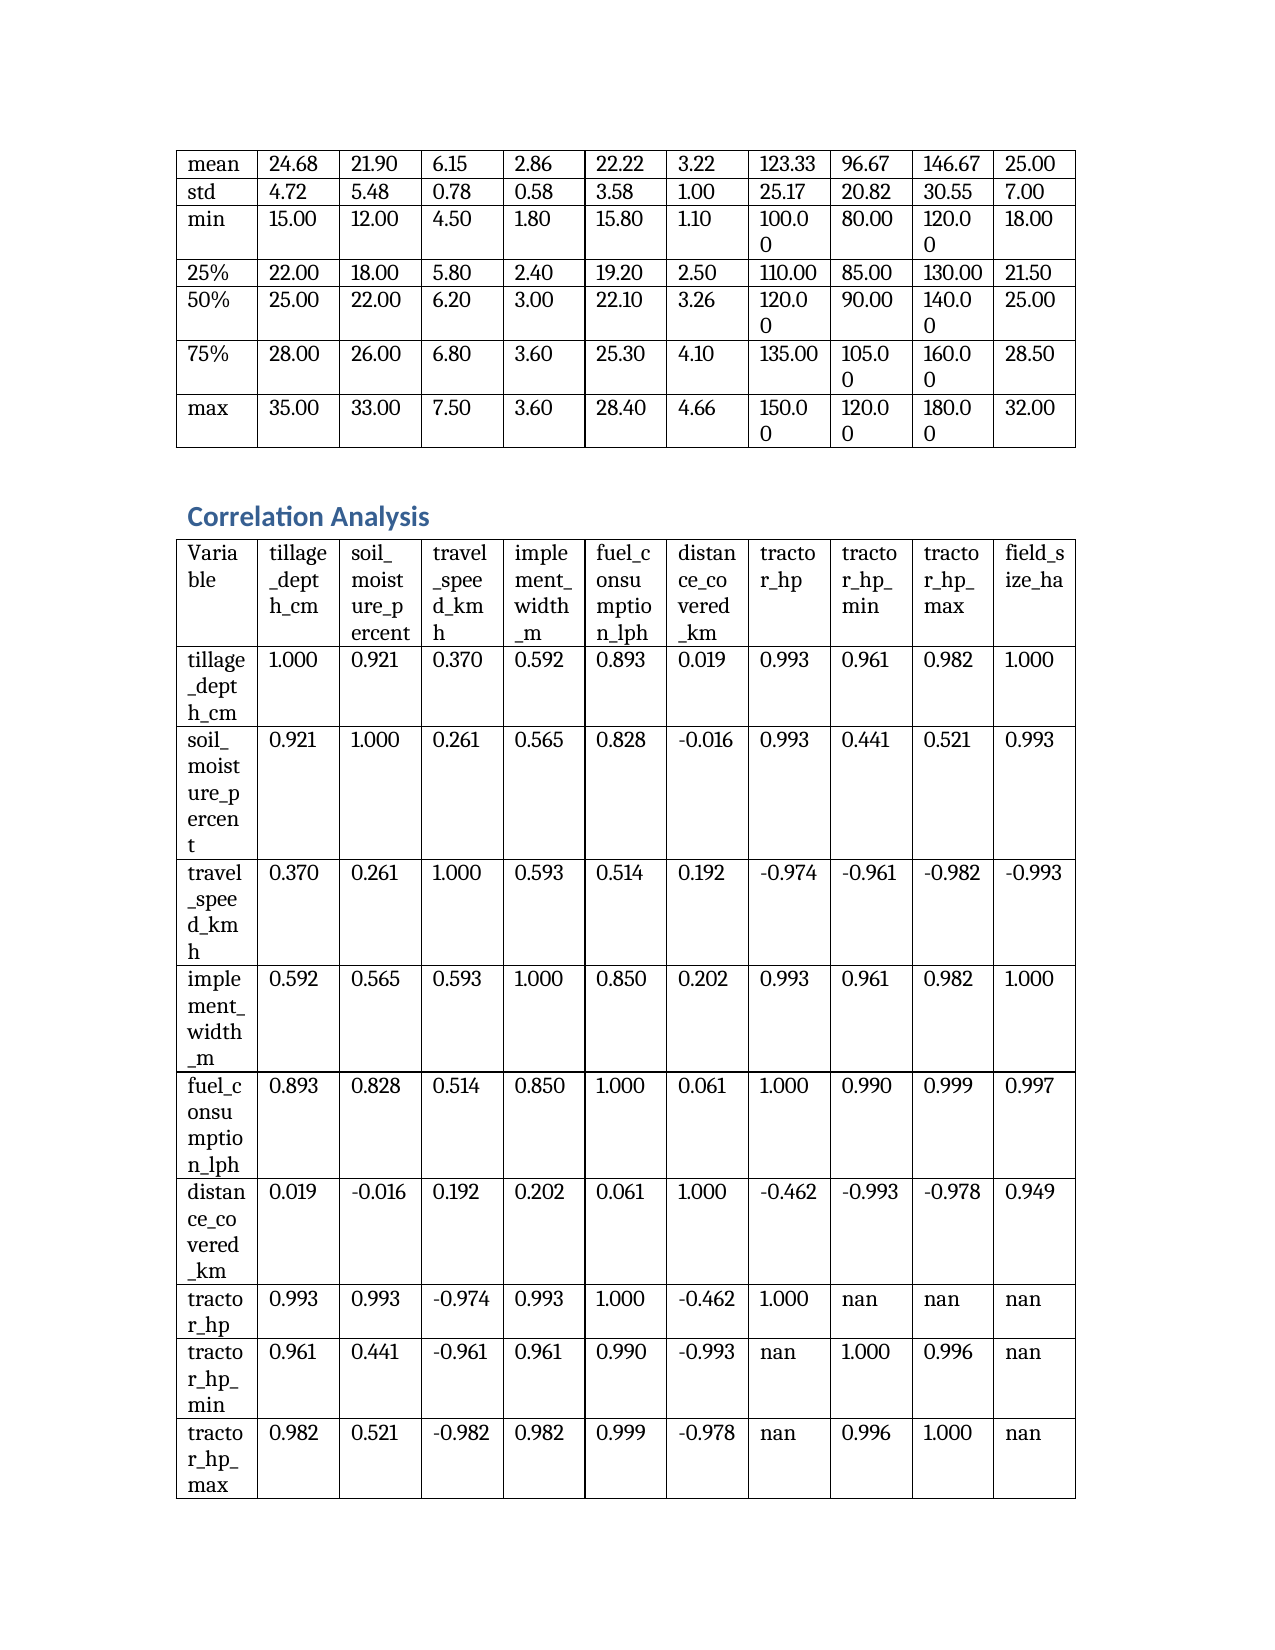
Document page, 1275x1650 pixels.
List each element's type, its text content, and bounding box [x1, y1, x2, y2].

table_cell 0.961 [258, 1339, 339, 1418]
table_cell tractor_hp_max [177, 1419, 257, 1498]
table_cell -0.016 [667, 727, 748, 858]
table_cell 0.949 [994, 1179, 1075, 1284]
table_cell distance_covered_km [177, 1179, 257, 1284]
table_cell nan [749, 1419, 830, 1498]
table_cell 28.40 [586, 395, 666, 447]
table_cell 25.00 [994, 287, 1075, 340]
table_cell 75% [177, 341, 257, 393]
table_cell 3.60 [504, 341, 584, 393]
table_cell 0.061 [586, 1179, 666, 1284]
table_header soil_moisture_percent [340, 540, 421, 646]
table_cell -0.974 [422, 1285, 503, 1338]
table_cell 105.00 [831, 341, 912, 393]
table_cell -0.462 [667, 1285, 748, 1338]
table_cell 0.593 [504, 860, 584, 965]
table_cell max [177, 395, 257, 447]
table_cell 0.58 [504, 179, 584, 205]
table_cell 0.592 [258, 966, 339, 1071]
table_cell 0.261 [340, 860, 421, 965]
table_cell 25% [177, 260, 257, 286]
table_cell 0.990 [586, 1339, 666, 1418]
table_cell 3.26 [667, 287, 748, 340]
table_cell 25.30 [586, 341, 666, 393]
table_header Variable [177, 540, 257, 646]
table_cell 5.48 [340, 179, 421, 205]
table_cell 0.996 [831, 1419, 912, 1498]
table_cell -0.993 [667, 1339, 748, 1418]
table_cell 0.999 [586, 1419, 666, 1498]
table_cell 2.86 [504, 151, 584, 177]
table_cell 4.66 [667, 395, 748, 447]
table_cell 0.961 [831, 647, 912, 726]
table_cell 0.921 [258, 727, 339, 858]
table_cell 90.00 [831, 287, 912, 340]
table_cell 4.50 [422, 206, 503, 258]
table_cell 25.00 [258, 287, 339, 340]
table_cell 160.00 [913, 341, 993, 393]
table_cell tillage_depth_cm [177, 647, 257, 726]
table_cell 22.22 [586, 151, 666, 177]
table_cell 0.993 [340, 1285, 421, 1338]
table_cell 35.00 [258, 395, 339, 447]
table_cell 1.000 [586, 1285, 666, 1338]
table_cell 0.441 [831, 727, 912, 858]
table_cell -0.978 [913, 1179, 993, 1284]
table_cell 2.50 [667, 260, 748, 286]
table_cell 0.370 [422, 647, 503, 726]
table_cell 150.00 [749, 395, 830, 447]
table_cell 120.00 [749, 287, 830, 340]
table_cell 21.50 [994, 260, 1075, 286]
table_cell -0.982 [913, 860, 993, 965]
table_cell 1.000 [831, 1339, 912, 1418]
table_cell 1.000 [749, 1285, 830, 1338]
table_header travel_speed_kmh [422, 540, 503, 646]
table_cell 80.00 [831, 206, 912, 258]
table_cell 0.921 [340, 647, 421, 726]
table_cell 120.00 [831, 395, 912, 447]
table_cell nan [994, 1419, 1075, 1498]
table_cell travel_speed_kmh [177, 860, 257, 965]
table_cell 0.441 [340, 1339, 421, 1418]
table_cell tractor_hp_min [177, 1339, 257, 1418]
table_cell 96.67 [831, 151, 912, 177]
table_cell 1.000 [422, 860, 503, 965]
table_cell 2.40 [504, 260, 584, 286]
table_cell 85.00 [831, 260, 912, 286]
table_cell 3.00 [504, 287, 584, 340]
table_cell 0.592 [504, 647, 584, 726]
table_cell 1.000 [504, 966, 584, 1071]
table_cell 0.982 [504, 1419, 584, 1498]
table_cell 100.00 [749, 206, 830, 258]
table_cell 18.00 [340, 260, 421, 286]
table_header tractor_hp_min [831, 540, 912, 646]
table_cell 0.192 [667, 860, 748, 965]
table_cell 18.00 [994, 206, 1075, 258]
table_cell 21.90 [340, 151, 421, 177]
table_cell -0.993 [994, 860, 1075, 965]
table_cell 0.828 [586, 727, 666, 858]
table_cell 15.00 [258, 206, 339, 258]
table_cell 3.58 [586, 179, 666, 205]
table_header distance_covered_km [667, 540, 748, 646]
table_cell 0.982 [258, 1419, 339, 1498]
table_header tractor_hp [749, 540, 830, 646]
table_cell 0.202 [667, 966, 748, 1071]
table_cell 0.993 [749, 727, 830, 858]
table_cell mean [177, 151, 257, 177]
table_cell 0.261 [422, 727, 503, 858]
table_cell 0.961 [831, 966, 912, 1071]
table_cell implement_width_m [177, 966, 257, 1071]
table_cell 0.993 [258, 1285, 339, 1338]
table_cell 0.521 [913, 727, 993, 858]
table_cell 0.961 [504, 1339, 584, 1418]
table_cell 32.00 [994, 395, 1075, 447]
table_cell 0.893 [586, 647, 666, 726]
table_header tillage_depth_cm [258, 540, 339, 646]
table_cell 0.997 [994, 1073, 1075, 1178]
table_cell 4.10 [667, 341, 748, 393]
table_cell 30.55 [913, 179, 993, 205]
table_cell 5.80 [422, 260, 503, 286]
table_header implement_width_m [504, 540, 584, 646]
table_cell 28.00 [258, 341, 339, 393]
table_cell 130.00 [913, 260, 993, 286]
table_cell 0.850 [504, 1073, 584, 1178]
table_cell 140.00 [913, 287, 993, 340]
table_cell 0.565 [340, 966, 421, 1071]
subtitle Correlation Analysis [187, 498, 1087, 534]
table_header fuel_consumption_lph [586, 540, 666, 646]
table_cell 0.192 [422, 1179, 503, 1284]
table_cell 1.000 [258, 647, 339, 726]
table_cell 110.00 [749, 260, 830, 286]
table_cell 0.990 [831, 1073, 912, 1178]
table_cell 0.993 [994, 727, 1075, 858]
table_cell 123.33 [749, 151, 830, 177]
table_cell 22.00 [340, 287, 421, 340]
table_cell soil_moisture_percent [177, 727, 257, 858]
table_cell -0.961 [422, 1339, 503, 1418]
table_cell 1.000 [994, 647, 1075, 726]
table_cell 1.000 [913, 1419, 993, 1498]
table_cell -0.993 [831, 1179, 912, 1284]
table_cell 4.72 [258, 179, 339, 205]
table_cell 0.850 [586, 966, 666, 1071]
table_header field_size_ha [994, 540, 1075, 646]
table_cell nan [994, 1285, 1075, 1338]
table_cell 0.514 [586, 860, 666, 965]
table_cell 0.593 [422, 966, 503, 1071]
table_cell -0.982 [422, 1419, 503, 1498]
table_header tractor_hp_max [913, 540, 993, 646]
table_cell 0.993 [749, 966, 830, 1071]
table_cell 33.00 [340, 395, 421, 447]
table_cell 1.80 [504, 206, 584, 258]
table_cell 19.20 [586, 260, 666, 286]
table_cell 26.00 [340, 341, 421, 393]
table_cell 0.893 [258, 1073, 339, 1178]
table_cell nan [831, 1285, 912, 1338]
table_cell 0.565 [504, 727, 584, 858]
table_cell 25.00 [994, 151, 1075, 177]
table_cell 7.00 [994, 179, 1075, 205]
table_cell 0.993 [749, 647, 830, 726]
table_cell 1.10 [667, 206, 748, 258]
table_cell tractor_hp [177, 1285, 257, 1338]
table_cell 0.521 [340, 1419, 421, 1498]
table_cell min [177, 206, 257, 258]
table_cell 0.019 [258, 1179, 339, 1284]
table_cell -0.462 [749, 1179, 830, 1284]
table_cell 180.00 [913, 395, 993, 447]
table_cell 1.00 [667, 179, 748, 205]
table_cell 1.000 [994, 966, 1075, 1071]
table_cell std [177, 179, 257, 205]
table_cell 0.982 [913, 966, 993, 1071]
table_cell -0.974 [749, 860, 830, 965]
table_cell 0.993 [504, 1285, 584, 1338]
table_cell 0.999 [913, 1073, 993, 1178]
table_cell 0.78 [422, 179, 503, 205]
table_cell nan [913, 1285, 993, 1338]
table_cell 12.00 [340, 206, 421, 258]
table_cell 0.019 [667, 647, 748, 726]
table_cell 0.828 [340, 1073, 421, 1178]
table_cell 120.00 [913, 206, 993, 258]
table_cell 3.60 [504, 395, 584, 447]
table_cell 0.061 [667, 1073, 748, 1178]
table_cell 1.000 [749, 1073, 830, 1178]
table_cell 15.80 [586, 206, 666, 258]
table_cell fuel_consumption_lph [177, 1073, 257, 1178]
table_cell nan [994, 1339, 1075, 1418]
table_cell 0.514 [422, 1073, 503, 1178]
table_cell 22.10 [586, 287, 666, 340]
table_cell 25.17 [749, 179, 830, 205]
table_cell 0.996 [913, 1339, 993, 1418]
table_cell 6.20 [422, 287, 503, 340]
table_cell -0.978 [667, 1419, 748, 1498]
table_cell 146.67 [913, 151, 993, 177]
table_cell nan [749, 1339, 830, 1418]
table_cell 0.982 [913, 647, 993, 726]
table_cell 1.000 [667, 1179, 748, 1284]
table_cell -0.961 [831, 860, 912, 965]
table_cell 20.82 [831, 179, 912, 205]
table_cell 24.68 [258, 151, 339, 177]
table_cell 50% [177, 287, 257, 340]
table_cell -0.016 [340, 1179, 421, 1284]
table_cell 6.15 [422, 151, 503, 177]
table_cell 1.000 [586, 1073, 666, 1178]
table_cell 0.202 [504, 1179, 584, 1284]
table_cell 0.370 [258, 860, 339, 965]
table_cell 22.00 [258, 260, 339, 286]
table_cell 7.50 [422, 395, 503, 447]
table_cell 3.22 [667, 151, 748, 177]
table_cell 135.00 [749, 341, 830, 393]
table_cell 28.50 [994, 341, 1075, 393]
table_cell 6.80 [422, 341, 503, 393]
table_cell 1.000 [340, 727, 421, 858]
